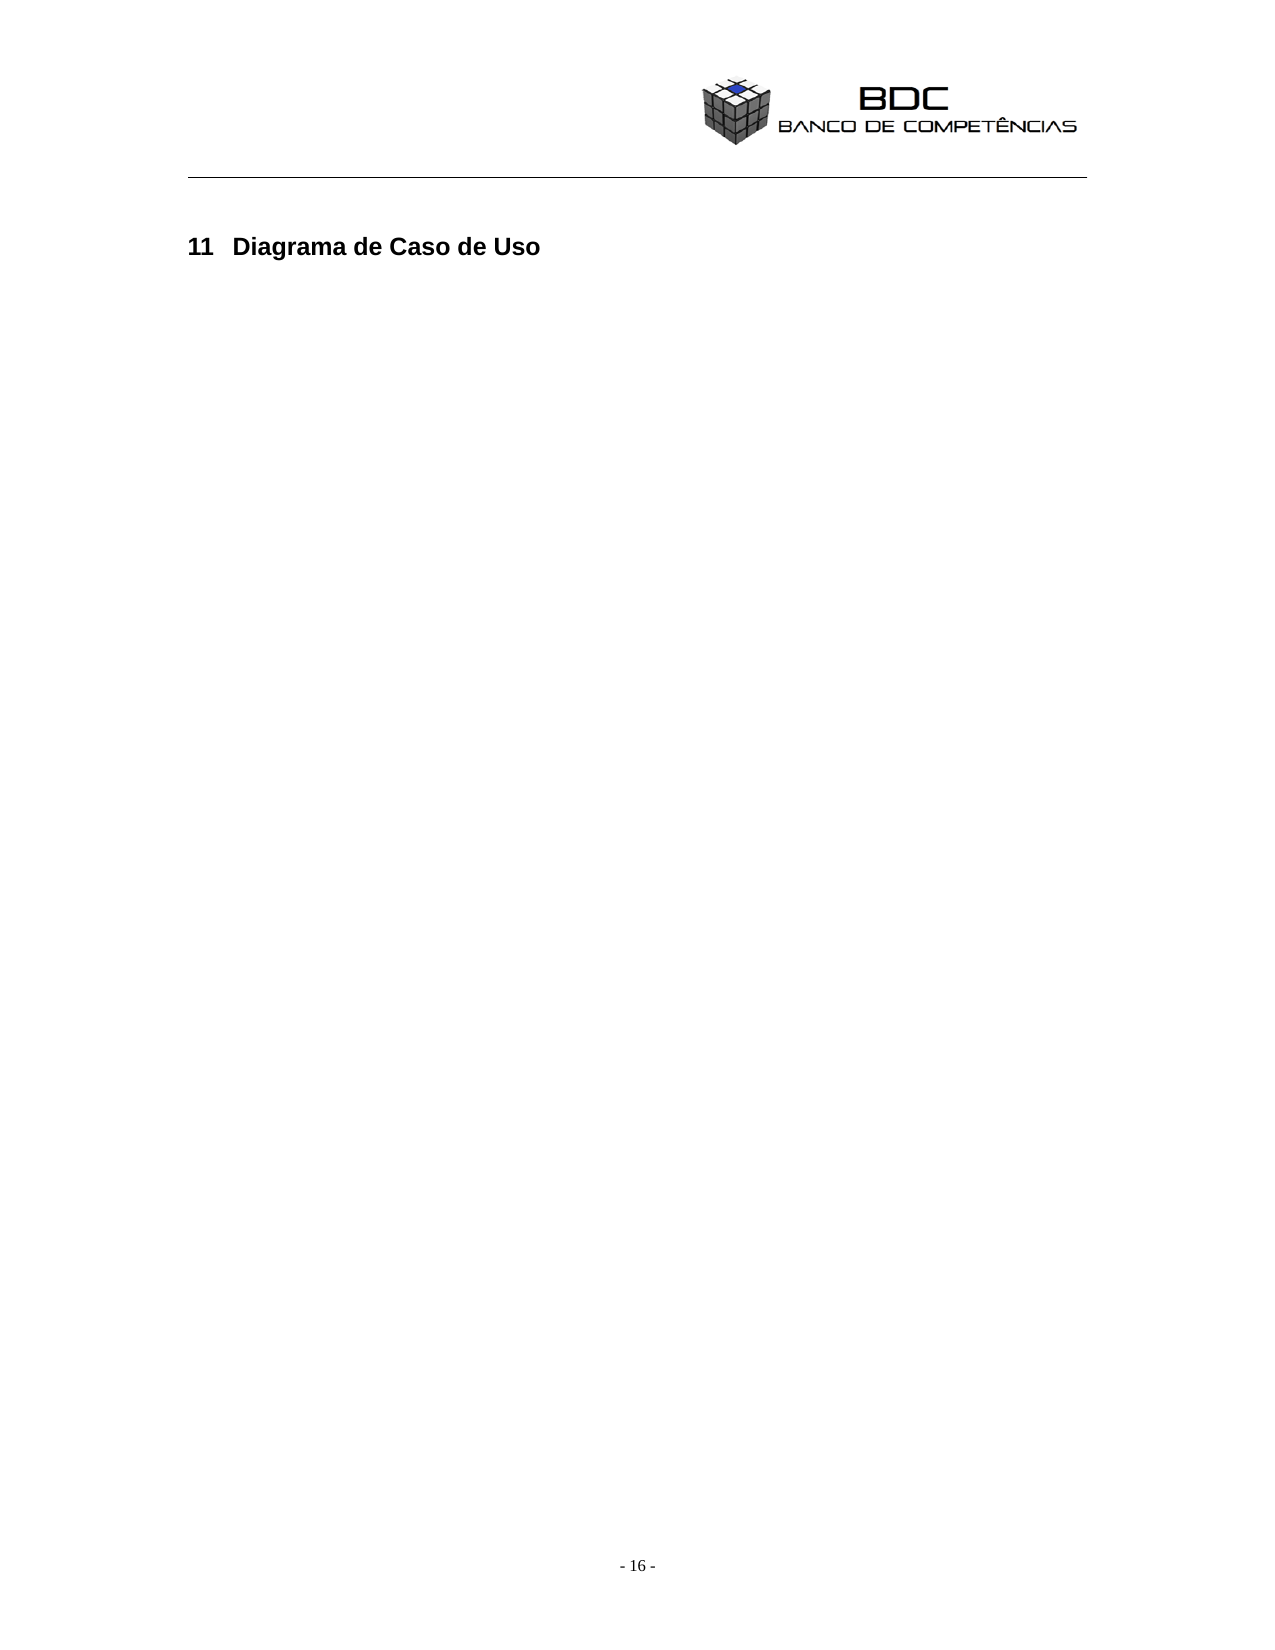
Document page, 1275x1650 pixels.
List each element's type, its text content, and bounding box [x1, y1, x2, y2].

picture [701, 75, 1088, 146]
subtitle Diagrama de Caso de Uso [187, 232, 1087, 261]
